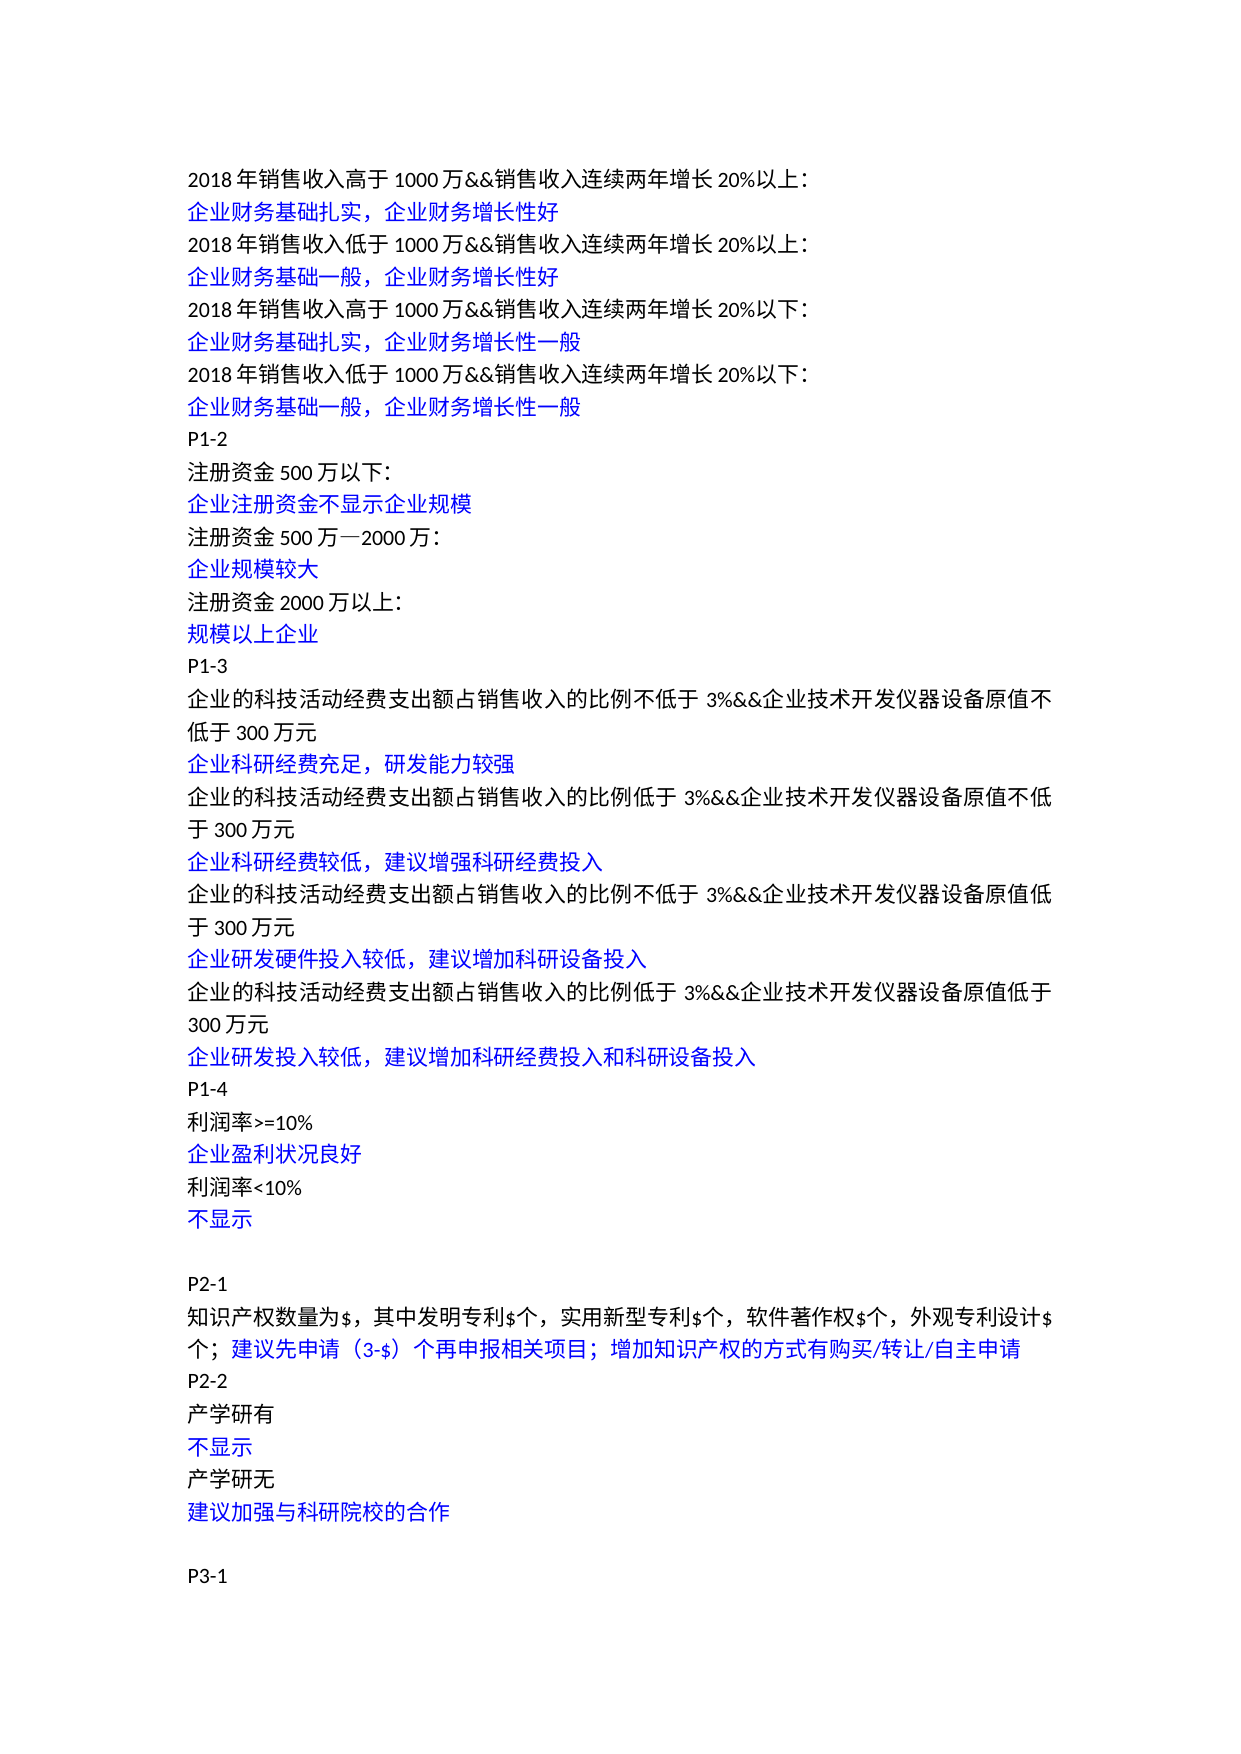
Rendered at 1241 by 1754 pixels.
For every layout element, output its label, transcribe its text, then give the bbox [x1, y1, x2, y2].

text 企业的科技活动经费支出额占销售收入的比例不低于3%&&企业技术开发仪器设备原值不低于300万元 [187, 682, 1053, 747]
text 利润率>=10% [187, 1104, 1053, 1137]
text P3-1 [187, 1559, 1053, 1592]
text 企业科研经费充足，研发能力较强 [187, 747, 1053, 779]
text 企业的科技活动经费支出额占销售收入的比例不低于3%&&企业技术开发仪器设备原值低于300万元 [187, 877, 1053, 942]
text 不显示 [187, 1429, 1053, 1462]
text 注册资金500万—2000万： [187, 519, 1053, 552]
text P1-3 [187, 649, 1053, 682]
text 企业财务基础一般，企业财务增长性好 [187, 259, 1053, 292]
text 规模以上企业 [187, 617, 1053, 649]
text 企业规模较大 [187, 552, 1053, 584]
text 产学研有 [187, 1397, 1053, 1429]
text 利润率<10% [187, 1169, 1053, 1202]
text P1-4 [187, 1072, 1053, 1104]
text 注册资金2000万以上： [187, 584, 1053, 617]
text 企业注册资金不显示企业规模 [187, 487, 1053, 519]
text 企业的科技活动经费支出额占销售收入的比例低于3%&&企业技术开发仪器设备原值低于300万元 [187, 974, 1053, 1039]
text 企业盈利状况良好 [187, 1137, 1053, 1169]
text 知识产权数量为$，其中发明专利$个，实用新型专利$个，软件著作权$个，外观专利设计$个；建议先申请（3-$）个再申报相关项目；增加知识产权的方式有购买/转让/自主申请 [187, 1299, 1053, 1364]
text 企业财务基础扎实，企业财务增长性一般 [187, 324, 1053, 357]
text 企业研发硬件投入较低，建议增加科研设备投入 [187, 942, 1053, 974]
text 产学研无 [187, 1462, 1053, 1494]
text 企业的科技活动经费支出额占销售收入的比例低于3%&&企业技术开发仪器设备原值不低于300万元 [187, 779, 1053, 844]
text 不显示 [187, 1202, 1053, 1234]
text 2018年销售收入高于1000万&&销售收入连续两年增长20%以上： [187, 162, 1053, 194]
text 注册资金500万以下： [187, 454, 1053, 487]
text 2018年销售收入高于1000万&&销售收入连续两年增长20%以下： [187, 292, 1053, 324]
text 企业财务基础扎实，企业财务增长性好 [187, 194, 1053, 227]
text 2018年销售收入低于1000万&&销售收入连续两年增长20%以下： [187, 357, 1053, 389]
text 企业财务基础一般，企业财务增长性一般 [187, 389, 1053, 422]
text 企业科研经费较低，建议增强科研经费投入 [187, 844, 1053, 877]
text P1-2 [187, 422, 1053, 454]
text P2-2 [187, 1364, 1053, 1397]
text 建议加强与科研院校的合作 [187, 1494, 1053, 1527]
text 企业研发投入较低，建议增加科研经费投入和科研设备投入 [187, 1039, 1053, 1072]
text 2018年销售收入低于1000万&&销售收入连续两年增长20%以上： [187, 227, 1053, 259]
text P2-1 [187, 1267, 1053, 1299]
